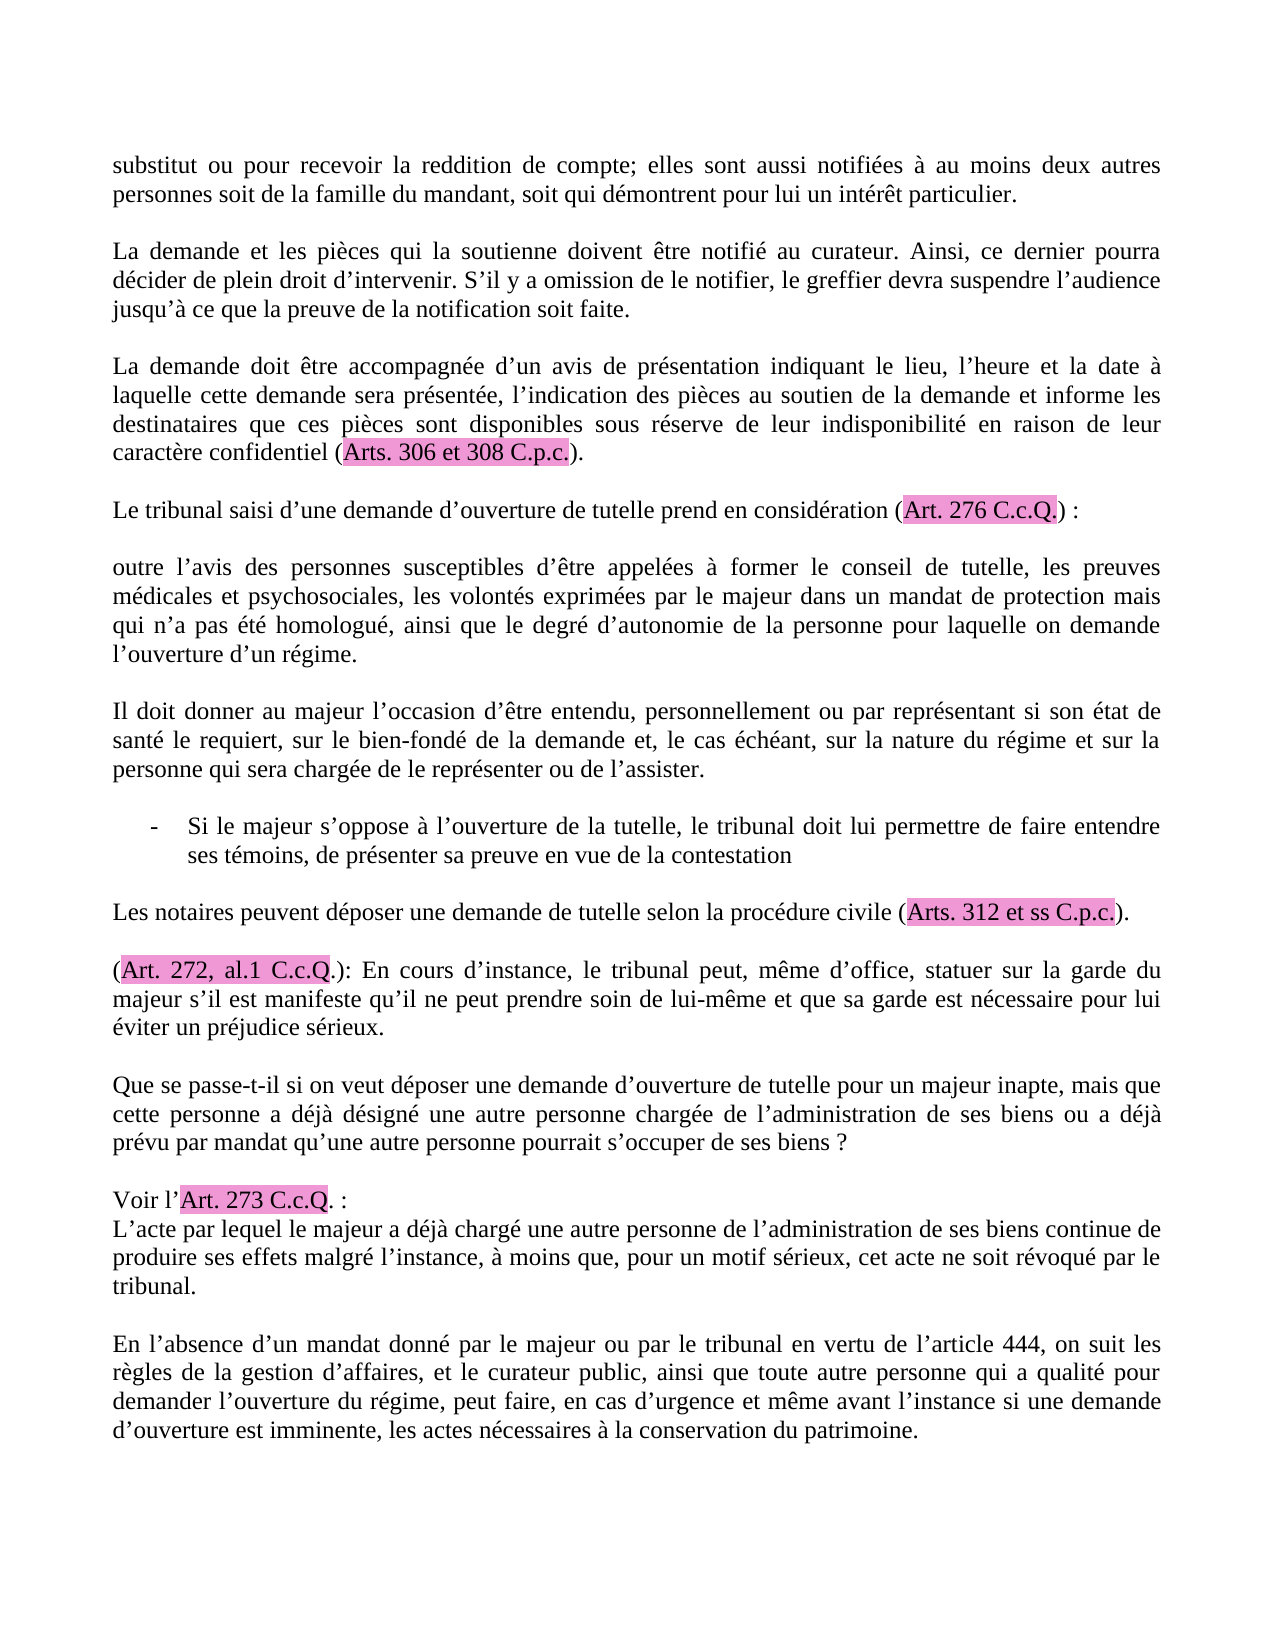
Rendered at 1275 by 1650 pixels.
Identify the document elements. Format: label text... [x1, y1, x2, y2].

text Le tribunal saisi d’une demande d’ouverture de tutelle prend en considération (Art. 276 C.c.Q.) : [112, 495, 903, 524]
text Les notaires peuvent déposer une demande de tutelle selon la procédure civile (Arts. 312 et ss C.p.c.). [112, 897, 1162, 926]
text Voir l’Art. 273 C.c.Q. : [112, 1185, 180, 1214]
text La demande et les pièces qui la soutienne doivent être notifié au curateur. Ainsi, ce dernier pourra décider de plein droit d’intervenir. S’il y a omission de le notifier, le greffier devra suspendre l’audience jusqu’à ce que la preuve de la notification soit faite. [112, 236, 1162, 322]
text outre l’avis des personnes susceptibles d’être appelées à former le conseil de tutelle, les preuves médicales et psychosociales, les volontés exprimées par le majeur dans un mandat de protection mais qui n’a pas été homologué, ainsi que le degré d’autonomie de la personne pour laquelle on demande l’ouverture d’un régime. [112, 552, 1162, 667]
text (Art. 272, al.1 C.c.Q.): En cours d’instance, le tribunal peut, même d’office, statuer sur la garde du majeur s’il est manifeste qu’il ne peut prendre soin de lui-même et que sa garde est nécessaire pour lui éviter un préjudice sérieux. [112, 955, 1162, 1041]
text Voir l’Art. 273 C.c.Q. : [328, 1185, 1162, 1214]
text La demande doit être accompagnée d’un avis de présentation indiquant le lieu, l’heure et la date à laquelle cette demande sera présentée, l’indication des pièces au soutien de la demande et informe les destinataires que ces pièces sont disponibles sous réserve de leur indisponibilité en raison de leur caractère confidentiel (Arts. 306 et 308 C.p.c.). [112, 351, 1162, 466]
text L’acte par lequel le majeur a déjà chargé une autre personne de l’administration de ses biens continue de produire ses effets malgré l’instance, à moins que, pour un motif sérieux, cet acte ne soit révoqué par le tribunal. [112, 1214, 1162, 1300]
text Que se passe-t-il si on veut déposer une demande d’ouverture de tutelle pour un majeur inapte, mais que cette personne a déjà désigné une autre personne chargée de l’administration de ses biens ou a déjà prévu par mandat qu’une autre personne pourrait s’occuper de ses biens ? [112, 1070, 1162, 1156]
text En l’absence d’un mandat donné par le majeur ou par le tribunal en vertu de l’article 444, on suit les règles de la gestion d’affaires, et le curateur public, ainsi que toute autre personne qui a qualité pour demander l’ouverture du régime, peut faire, en cas d’urgence et même avant l’instance si une demande d’ouverture est imminente, les actes nécessaires à la conservation du patrimoine. [112, 1329, 1162, 1444]
list Si le majeur s’oppose à l’ouverture de la tutelle, le tribunal doit lui permettre de faire entendre ses témoins, de présenter sa preuve en vue de la contestation [150, 811, 1162, 869]
text Il doit donner au majeur l’occasion d’être entendu, personnellement ou par représentant si son état de santé le requiert, sur le bien-fondé de la demande et, le cas échéant, sur la nature du régime et sur la personne qui sera chargée de le représenter ou de l’assister. [112, 696, 1162, 782]
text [112, 150, 1162, 207]
